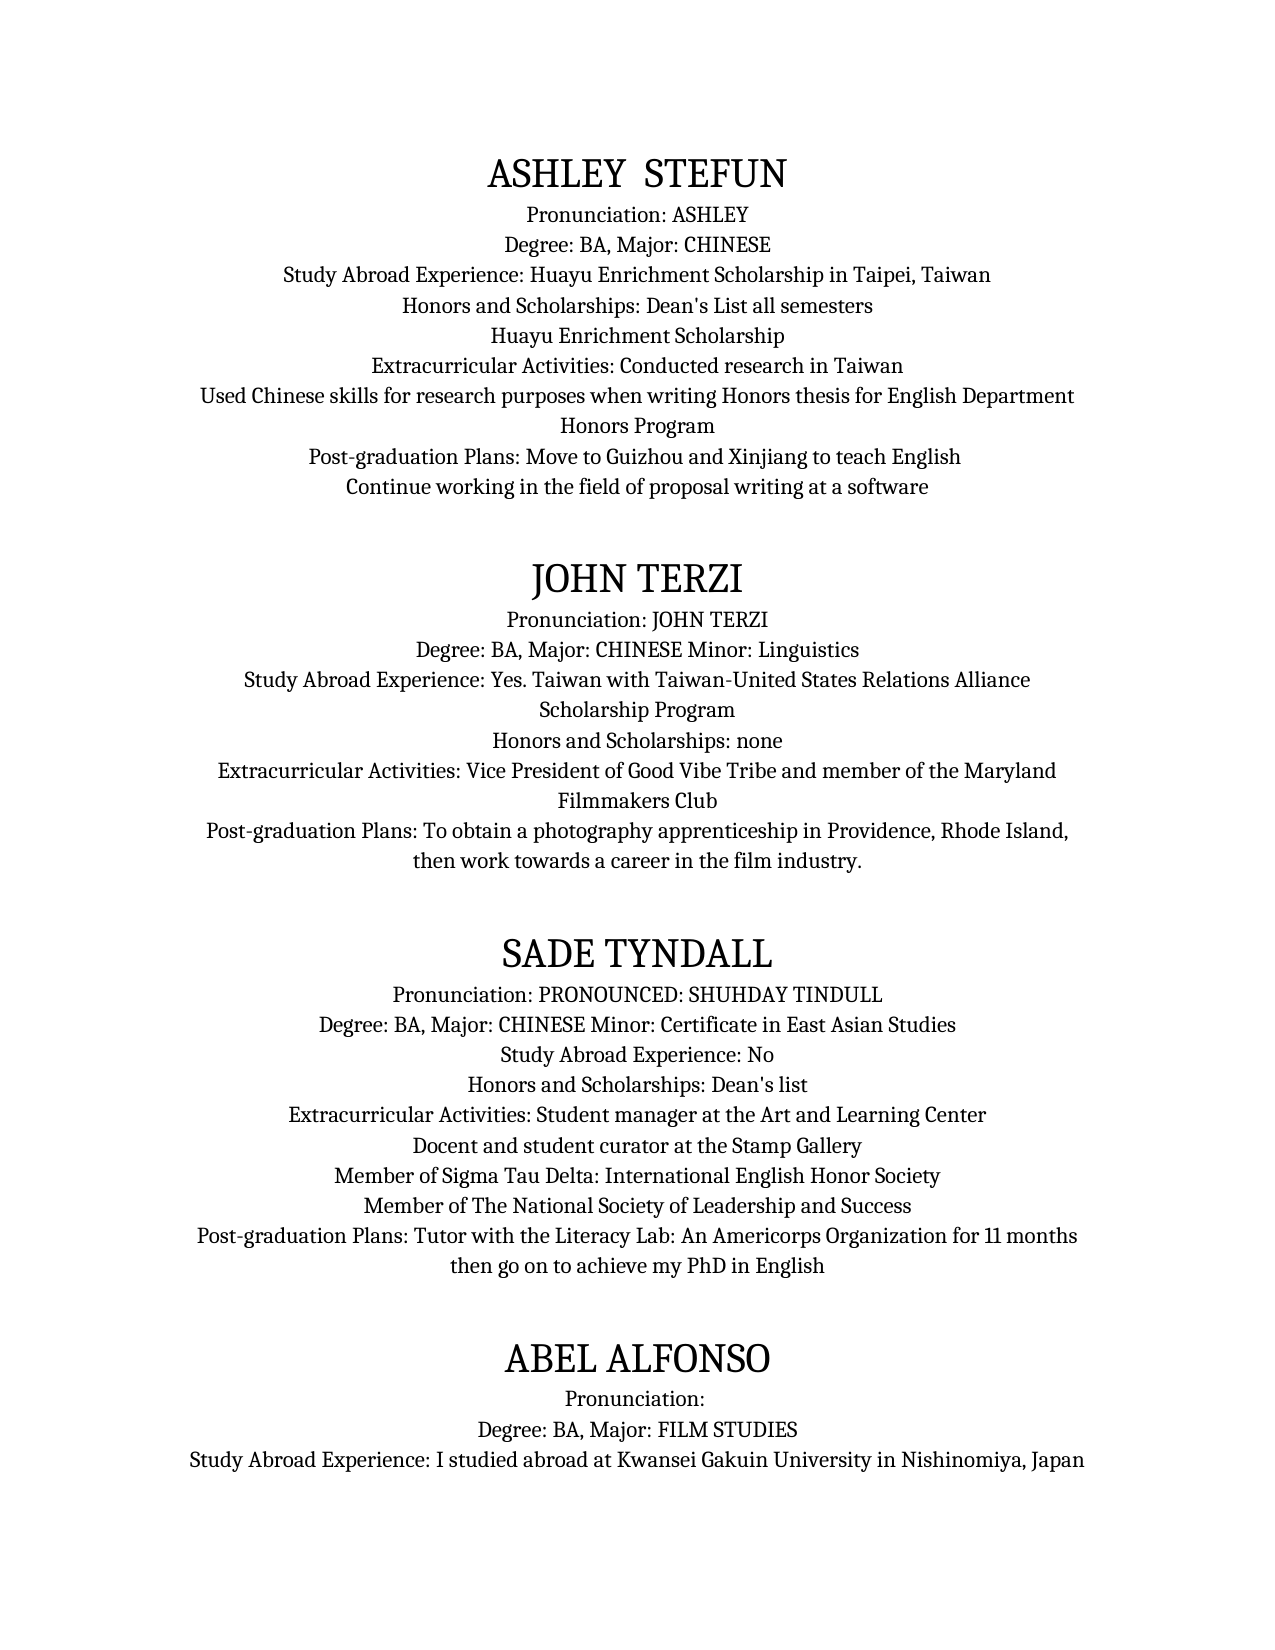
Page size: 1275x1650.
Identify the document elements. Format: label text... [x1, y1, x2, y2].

text JOHN TERZI Pronunciation: JOHN TERZI Degree: BA, Major: CHINESE Minor: Linguistics Study Abroad Experience: Yes. Taiwan with Taiwan-United States Relations Alliance Scholarship Program Honors and Scholarships: none Extracurricular Activities: Vice President of Good Vibe Tribe and member of the Maryland Filmmakers Club Post-graduation Plans: To obtain a photography apprenticeship in Providence, Rhode Island, then work towards a career in the film industry. [187, 555, 1087, 905]
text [187, 1334, 1087, 1473]
text SADE TYNDALL Pronunciation: PRONOUNCED: SHUHDAY TINDULL Degree: BA, Major: CHINESE Minor: Certificate in East Asian Studies Study Abroad Experience: No Honors and Scholarships: Dean's list Extracurricular Activities: Student manager at the Art and Learning Center Docent and student curator at the Stamp Gallery Member of Sigma Tau Delta: International English Honor Society Member of The National Society of Leadership and Success Post-graduation Plans: Tutor with the Literacy Lab: An Americorps Organization for 11 months then go on to achieve my PhD in English [187, 929, 1087, 1310]
text ASHLEY STEFUN Pronunciation: ASHLEY Degree: BA, Major: CHINESE Study Abroad Experience: Huayu Enrichment Scholarship in Taipei, Taiwan Honors and Scholarships: Dean's List all semesters Huayu Enrichment Scholarship Extracurricular Activities: Conducted research in Taiwan Used Chinese skills for research purposes when writing Honors thesis for English Department Honors Program Post-graduation Plans: Move to Guizhou and Xinjiang to teach English Continue working in the field of proposal writing at a software [187, 150, 1087, 530]
